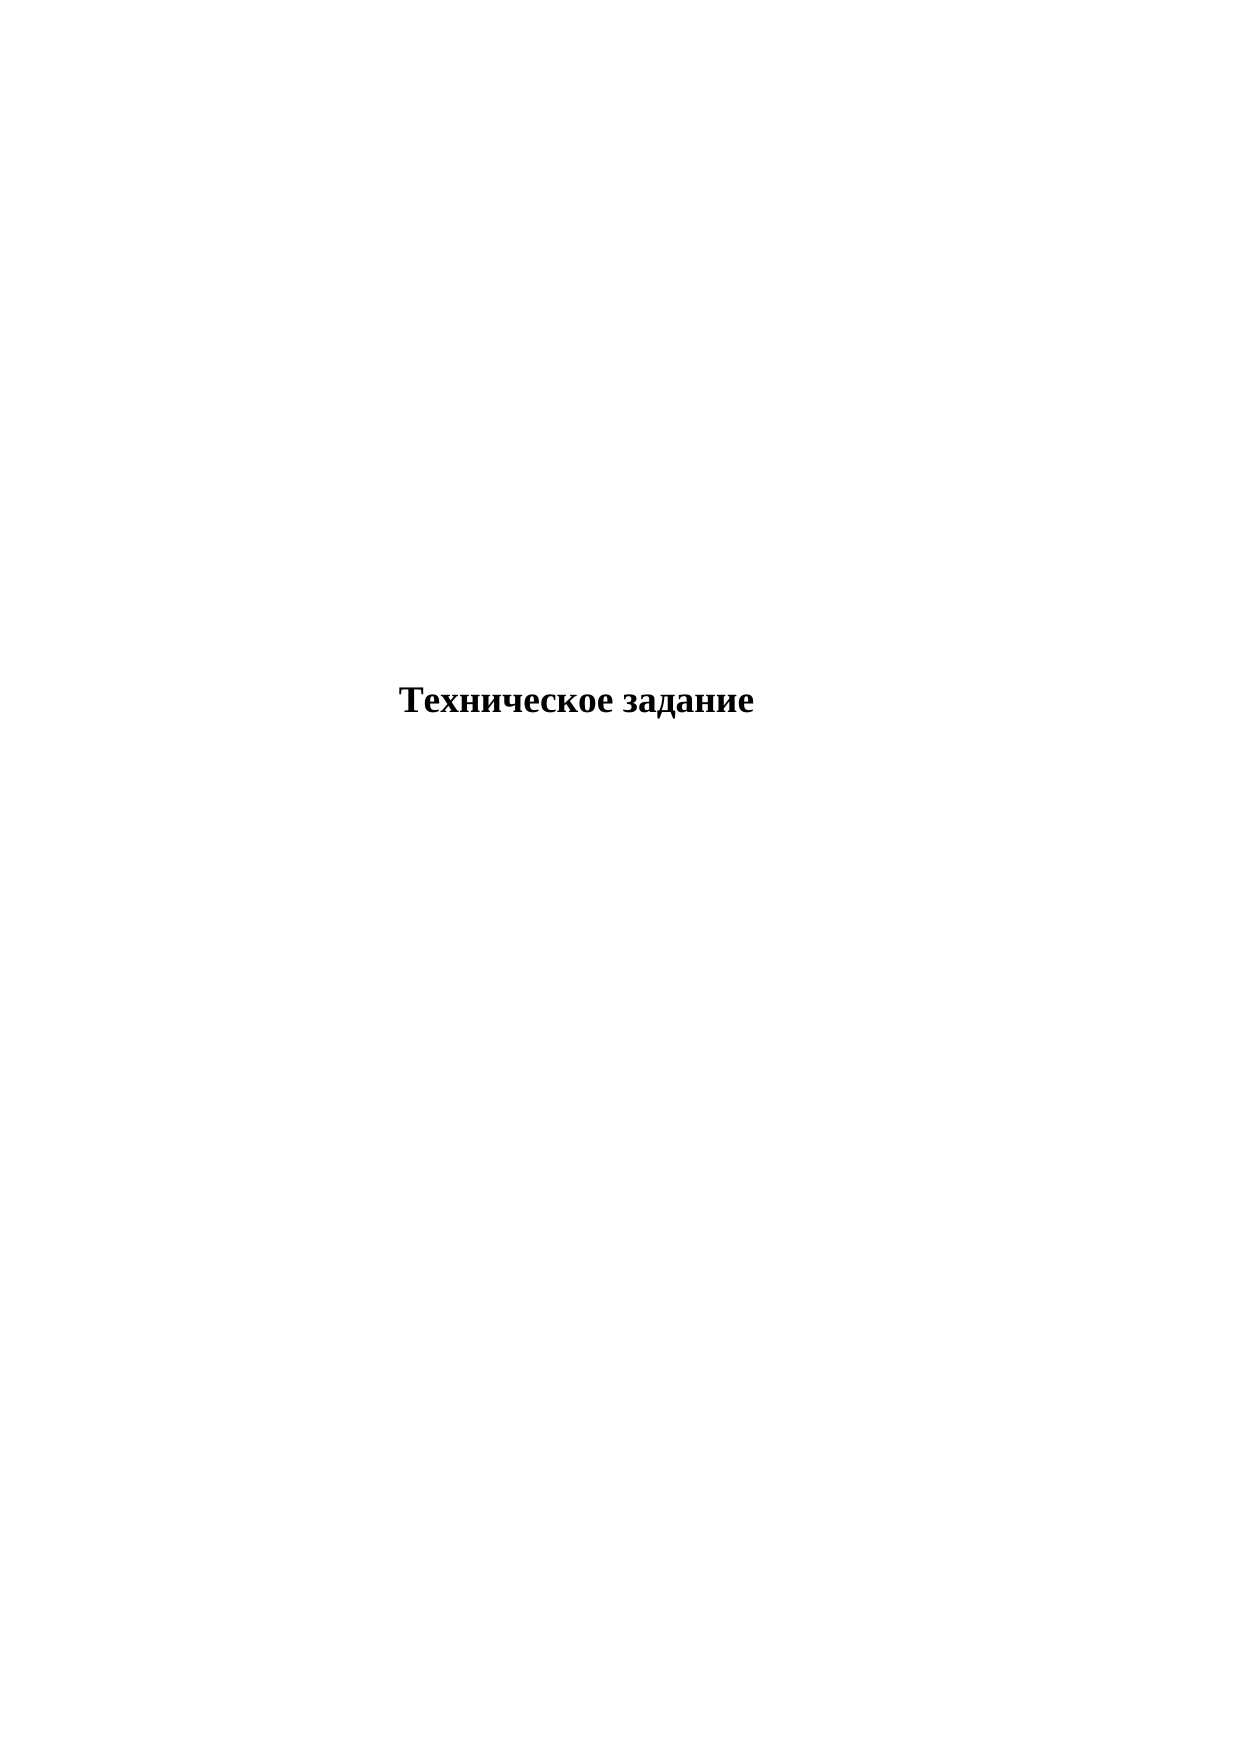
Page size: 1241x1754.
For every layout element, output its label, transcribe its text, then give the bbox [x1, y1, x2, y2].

text Техническое задание [398, 637, 1152, 720]
